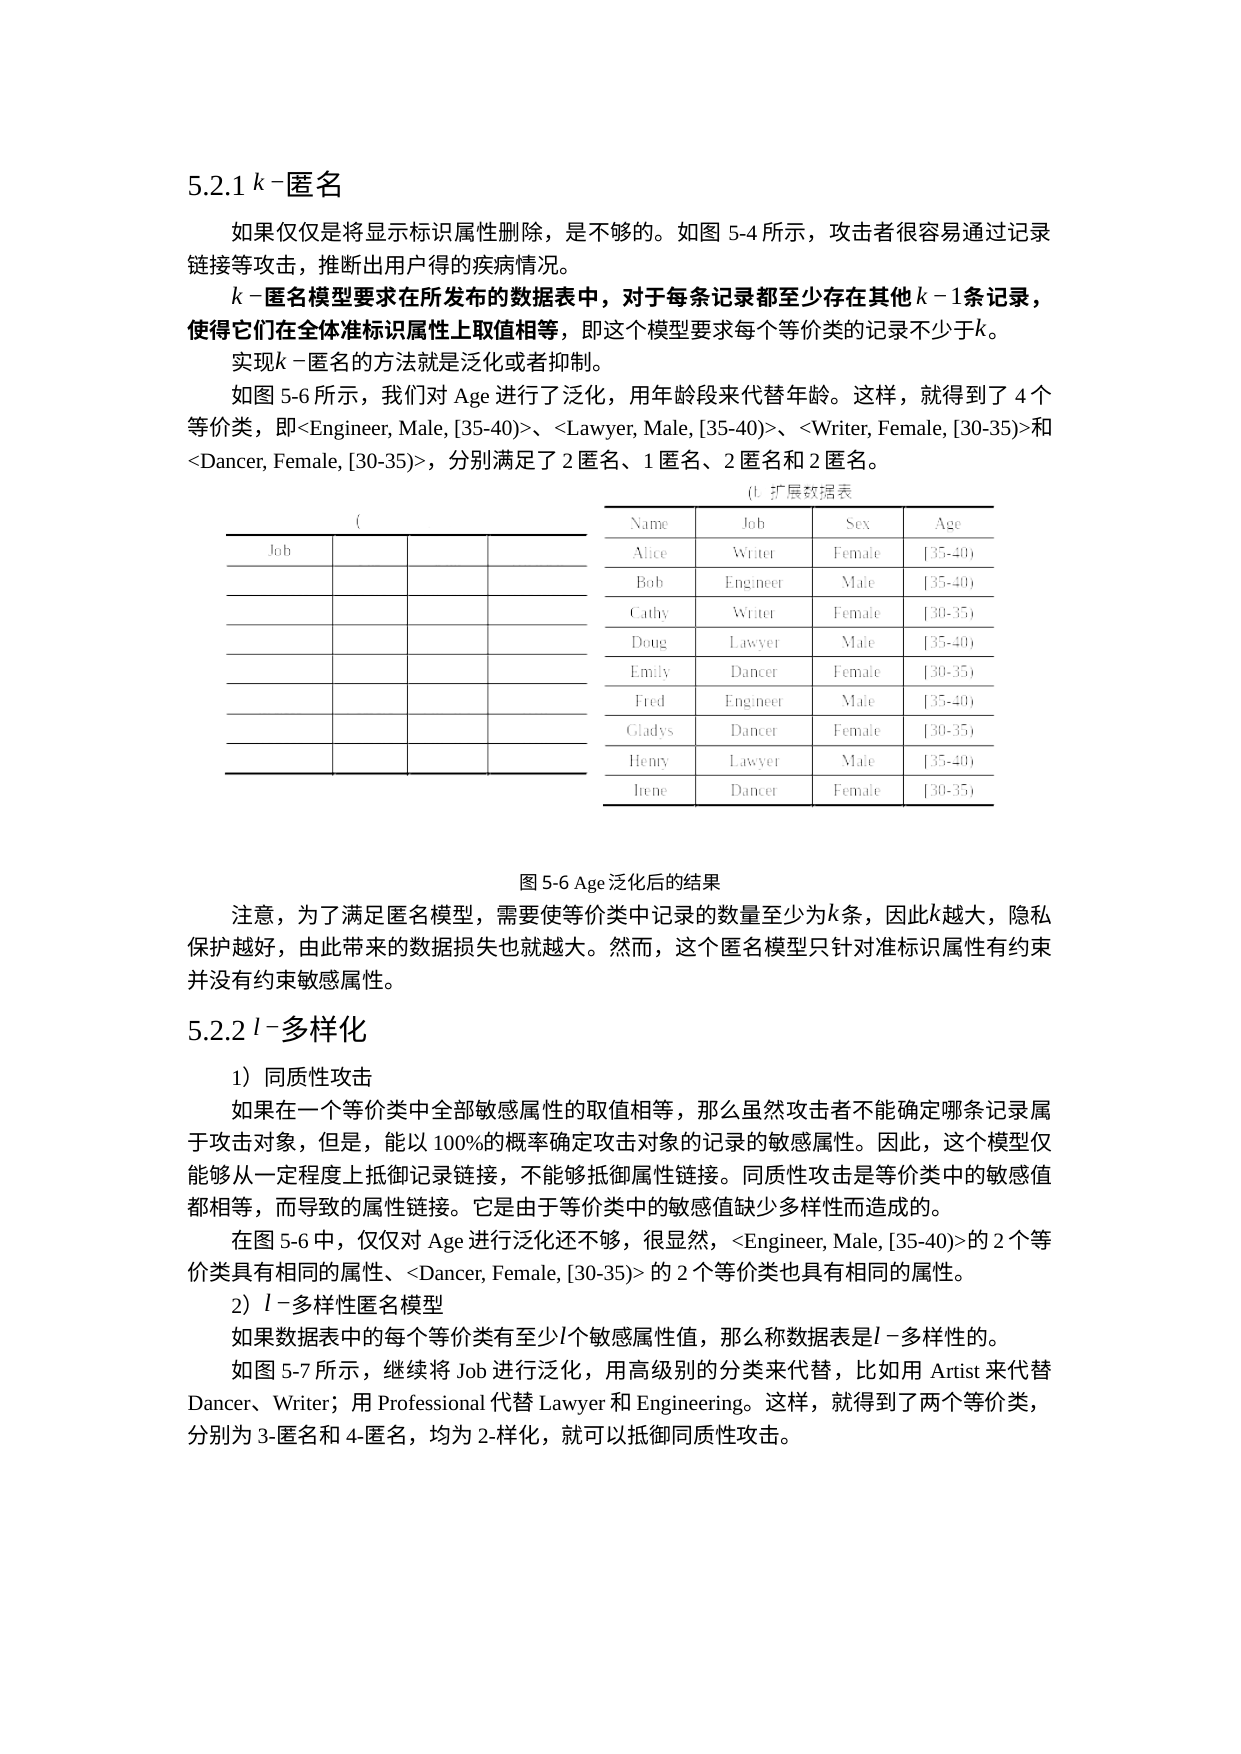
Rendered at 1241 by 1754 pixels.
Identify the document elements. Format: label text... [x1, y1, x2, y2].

text 注意，为了满足匿名模型，需要使等价类中记录的数量至少为条，因此越大，隐私保护越好，由此带来的数据损失也就越大。然而，这个匿名模型只针对准标识属性有约束，并没有约束敏感属性。 [187, 897, 1053, 995]
subtitle 匿名 [187, 150, 1053, 215]
text 匿名模型要求在所发布的数据表中，对于每条记录都至少存在其他条记录，使得它们在全体准标识属性上取值相等，即这个模型要求每个等价类的记录不少于。 [187, 280, 1053, 345]
text 2）多样性匿名模型 [187, 1287, 1053, 1320]
subtitle 多样化 [187, 995, 1053, 1060]
text 如图5-6所示，我们对Age进行了泛化，用年龄段来代替年龄。这样，就得到了4个等价类，即<Engineer, Male, [35-40)>、<Lawyer, Male, [35-40)>、<Writer, Female, [30-35)>和<Dancer, Female, [30-35)>，分别满足了2匿名、1匿名、2匿名和2匿名。 [187, 377, 1053, 475]
text 在图5-6中，仅仅对Age进行泛化还不够，很显然，<Engineer, Male, [35-40)>的2个等价类具有相同的属性、<Dancer, Female, [30-35)> 的2个等价类也具有相同的属性。 [187, 1222, 1053, 1287]
text 如果数据表中的每个等价类有至少个敏感属性值，那么称数据表是多样性的。 [187, 1320, 1053, 1352]
text 如果在一个等价类中全部敏感属性的取值相等，那么虽然攻击者不能确定哪条记录属于攻击对象，但是，能以100%的概率确定攻击对象的记录的敏感属性。因此，这个模型仅能够从一定程度上抵御记录链接，不能够抵御属性链接。同质性攻击是等价类中的敏感值都相等，而导致的属性链接。它是由于等价类中的敏感值缺少多样性而造成的。 [187, 1092, 1053, 1222]
text 如图5-7所示，继续将Job进行泛化，用高级别的分类来代替，比如用Artist来代替Dancer、Writer；用Professional代替Lawyer和Engineering。这样，就得到了两个等价类，分别为3-匿名和4-匿名，均为2-样化，就可以抵御同质性攻击。 [187, 1352, 1053, 1450]
text 实现匿名的方法就是泛化或者抑制。 [187, 345, 1053, 377]
text 1）同质性攻击 [187, 1060, 1053, 1092]
text 图5-6 Age泛化后的结果 [187, 865, 1053, 897]
text 如果仅仅是将显示标识属性删除，是不够的。如图5-4所示，攻击者很容易通过记录链接等攻击，推断出用户得的疾病情况。 [187, 215, 1053, 280]
